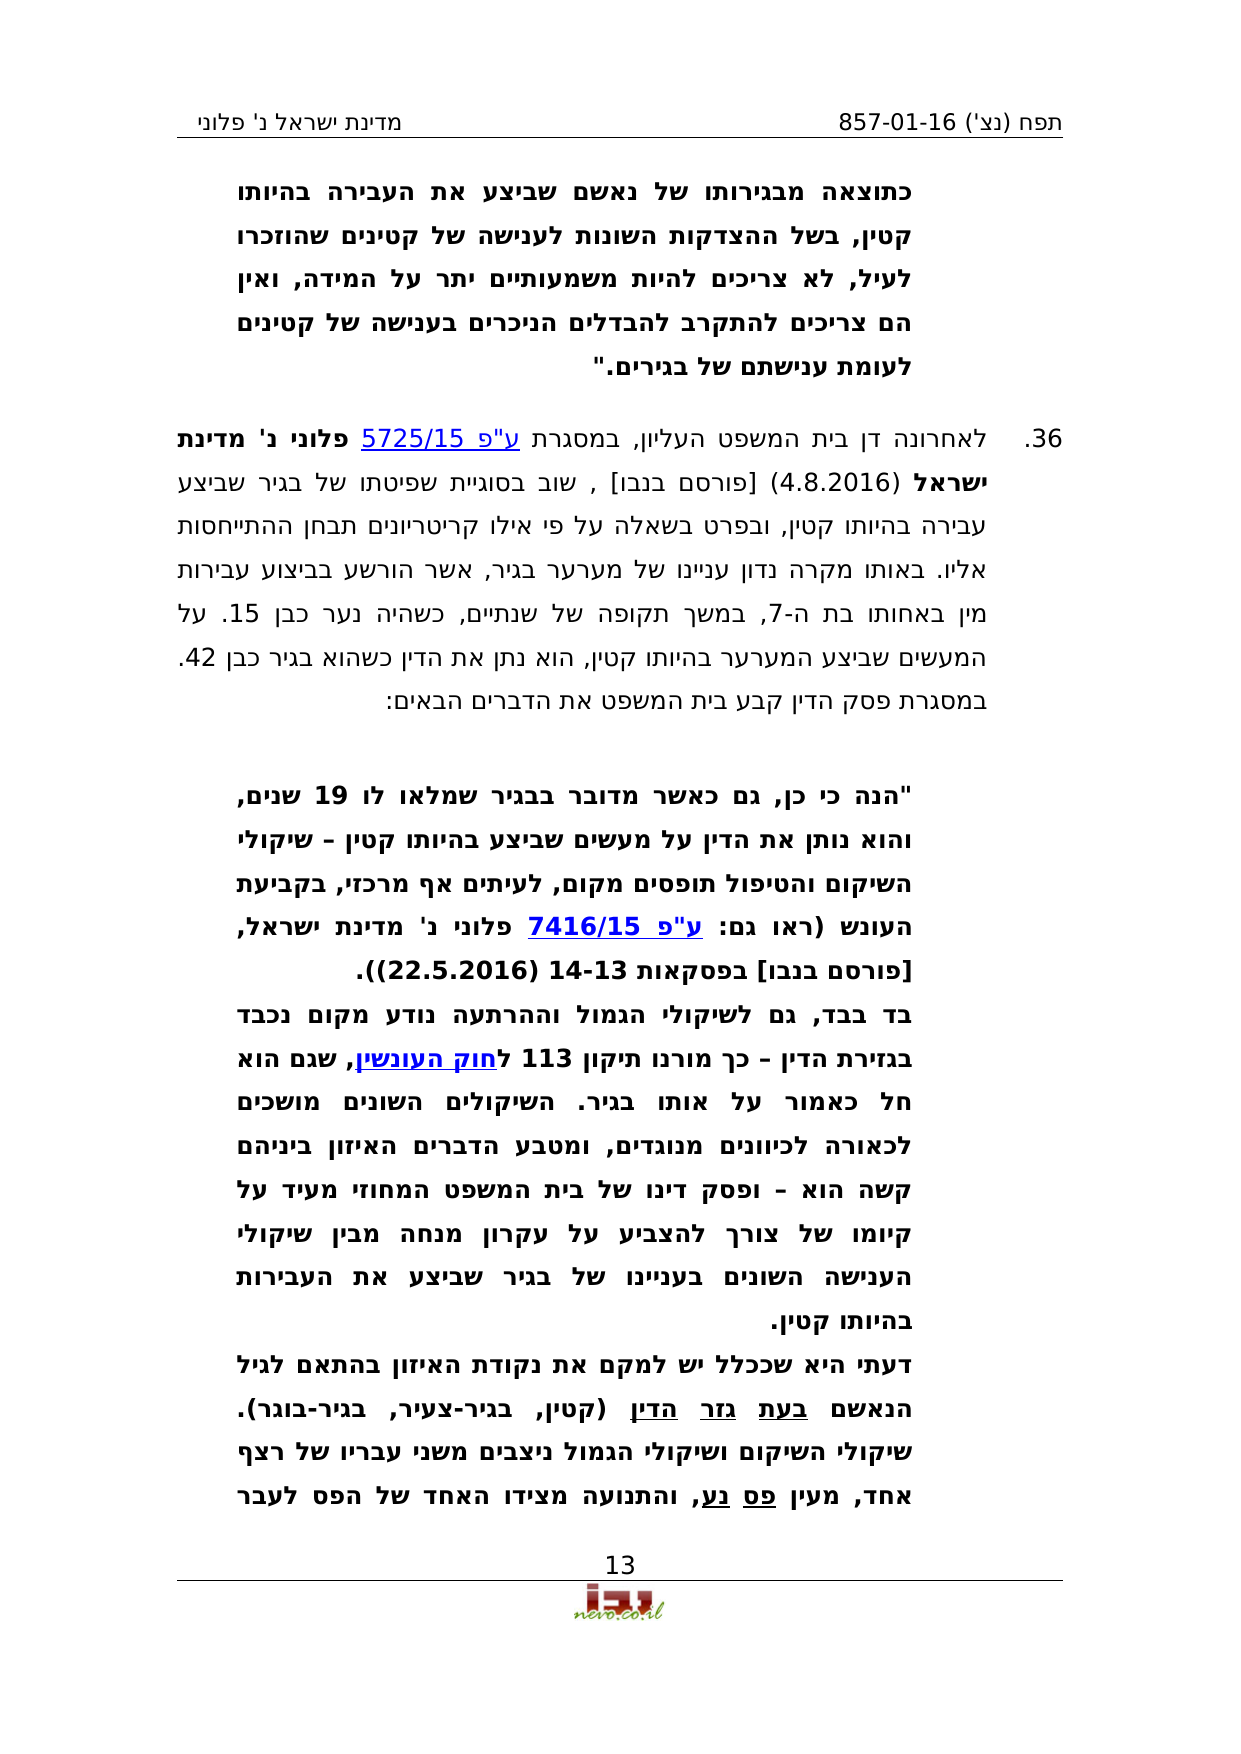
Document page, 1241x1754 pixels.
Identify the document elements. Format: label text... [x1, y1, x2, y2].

text "הנה כי כן, גם כאשר מדובר בבגיר שמלאו לו 19 שנים, והוא נותן את הדין על מעשים שביצע בהיותו קטין – שיקולי השיקום והטיפול תופסים מקום, לעיתים אף מרכזי, בקביעת העונש (ראו גם: ע"פ 7416/15 פלוני נ' מדינת ישראל, [פורסם בנבו] בפסקאות 14-13 (22.5.2016)). [236, 781, 913, 985]
text בד בבד, גם לשיקולי הגמול וההרתעה נודע מקום נכבד בגזירת הדין – כך מורנו תיקון 113 לחוק העונשין, שגם הוא חל כאמור על אותו בגיר. השיקולים השונים מושכים לכאורה לכיוונים מנוגדים, ומטבע הדברים האיזון ביניהם קשה הוא – ופסק דינו של בית המשפט המחוזי מעיד על קיומו של צורך להצביע על עקרון מנחה מבין שיקולי הענישה השונים בעניינו של בגיר שביצע את העבירות בהיותו קטין. [236, 1000, 913, 1335]
text 36. לאחרונה דן בית המשפט העליון, במסגרת ע"פ 5725/15 פלוני נ' מדינת ישראל (4.8.2016) [פורסם בנבו] , שוב בסוגיית שפיטתו של בגיר שביצע עבירה בהיותו קטין, ובפרט בשאלה על פי אילו קריטריונים תבחן ההתייחסות אליו. באותו מקרה נדון עניינו של מערער בגיר, אשר הורשע בביצוע עבירות מין באחותו בת ה-7, במשך תקופה של שנתיים, כשהיה נער כבן 15. על המעשים שביצע המערער בהיותו קטין, הוא נתן את הדין כשהוא בגיר כבן 42. במסגרת פסק הדין קבע בית המשפט את הדברים הבאים: [177, 424, 1063, 716]
picture [574, 1583, 666, 1621]
